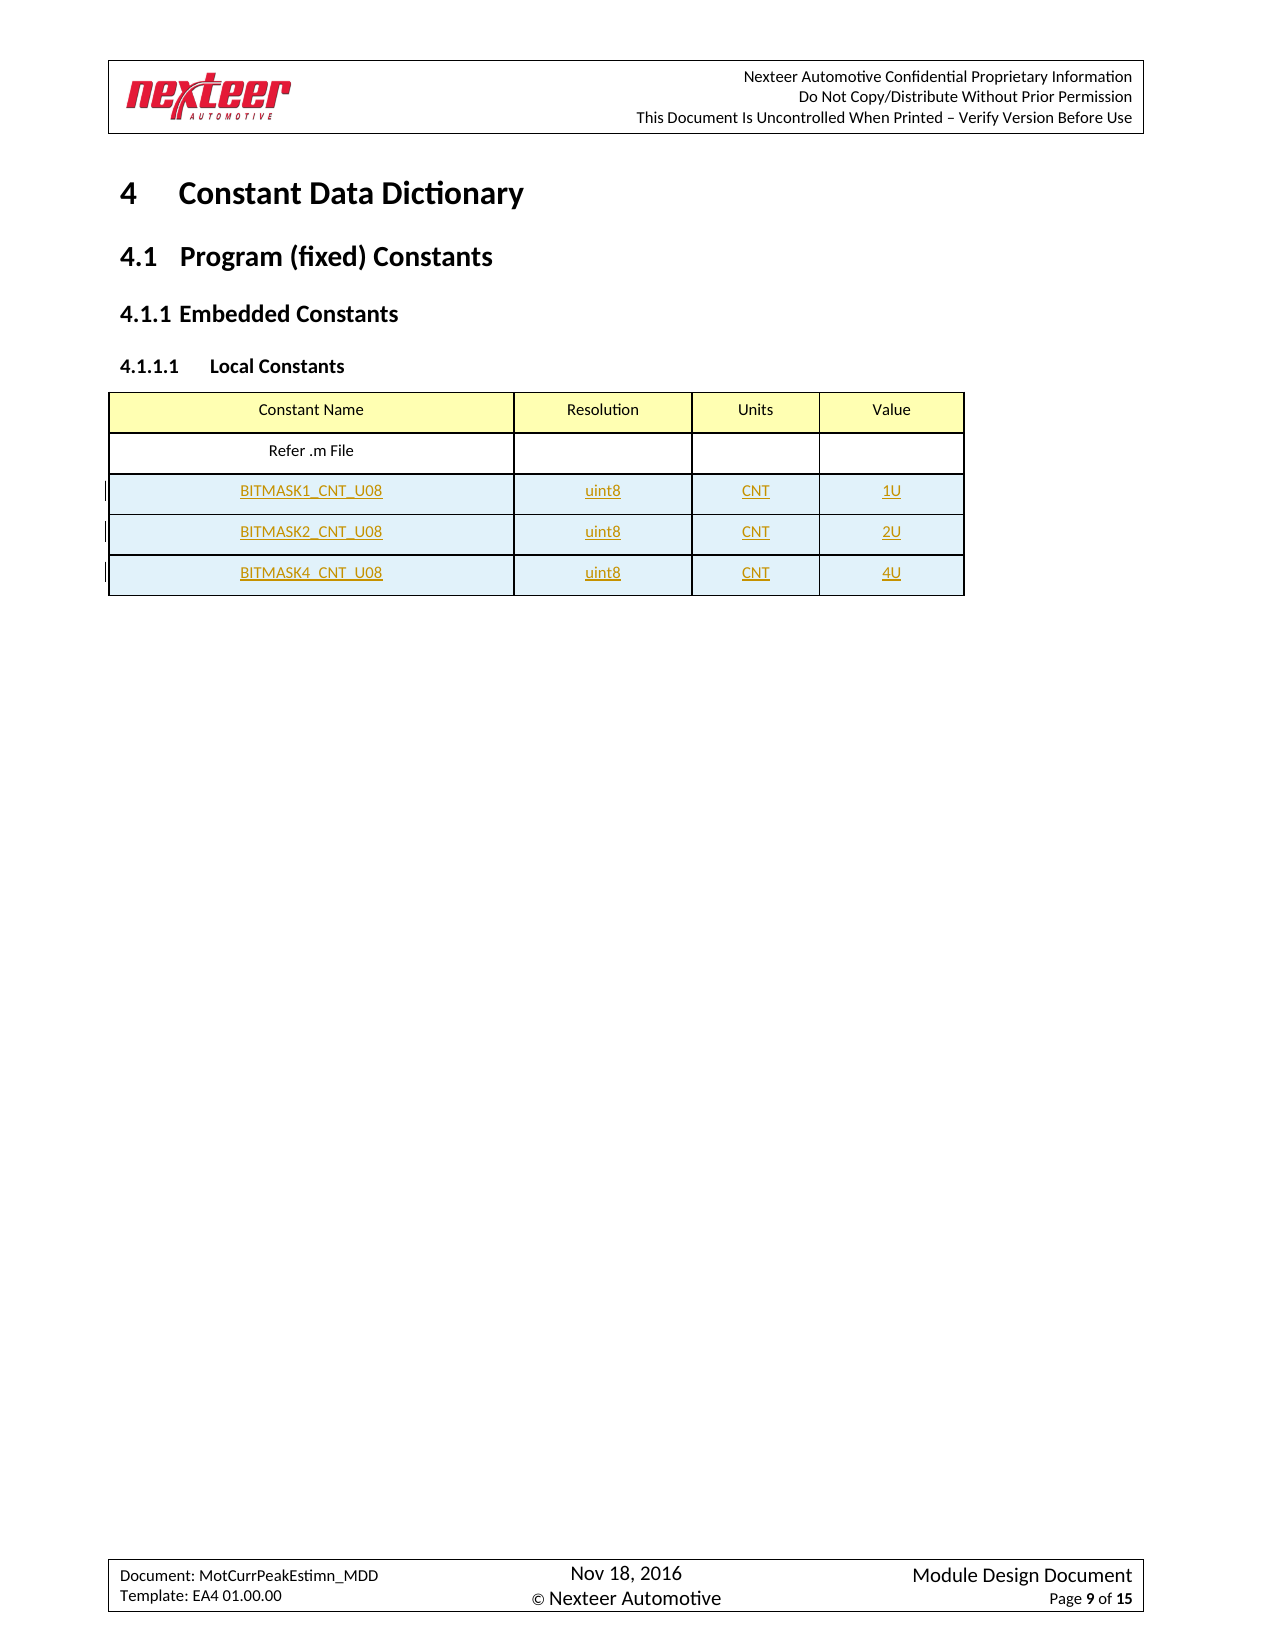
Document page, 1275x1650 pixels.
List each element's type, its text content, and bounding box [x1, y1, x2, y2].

table_header Resolution [515, 393, 691, 432]
table_header Constant Name [110, 393, 513, 432]
table_cell [515, 434, 691, 473]
subtitle Program (fixed) Constants [120, 238, 1155, 273]
table_cell [820, 434, 963, 473]
subtitle Local Constants [120, 354, 1155, 379]
table_cell Refer .m File [110, 434, 513, 473]
table_cell [693, 434, 819, 473]
table_header Units [693, 393, 819, 432]
subtitle Constant Data Dictionary [120, 172, 1155, 213]
picture [120, 61, 295, 133]
table_header Value [820, 393, 963, 432]
subtitle Embedded Constants [120, 298, 1155, 329]
